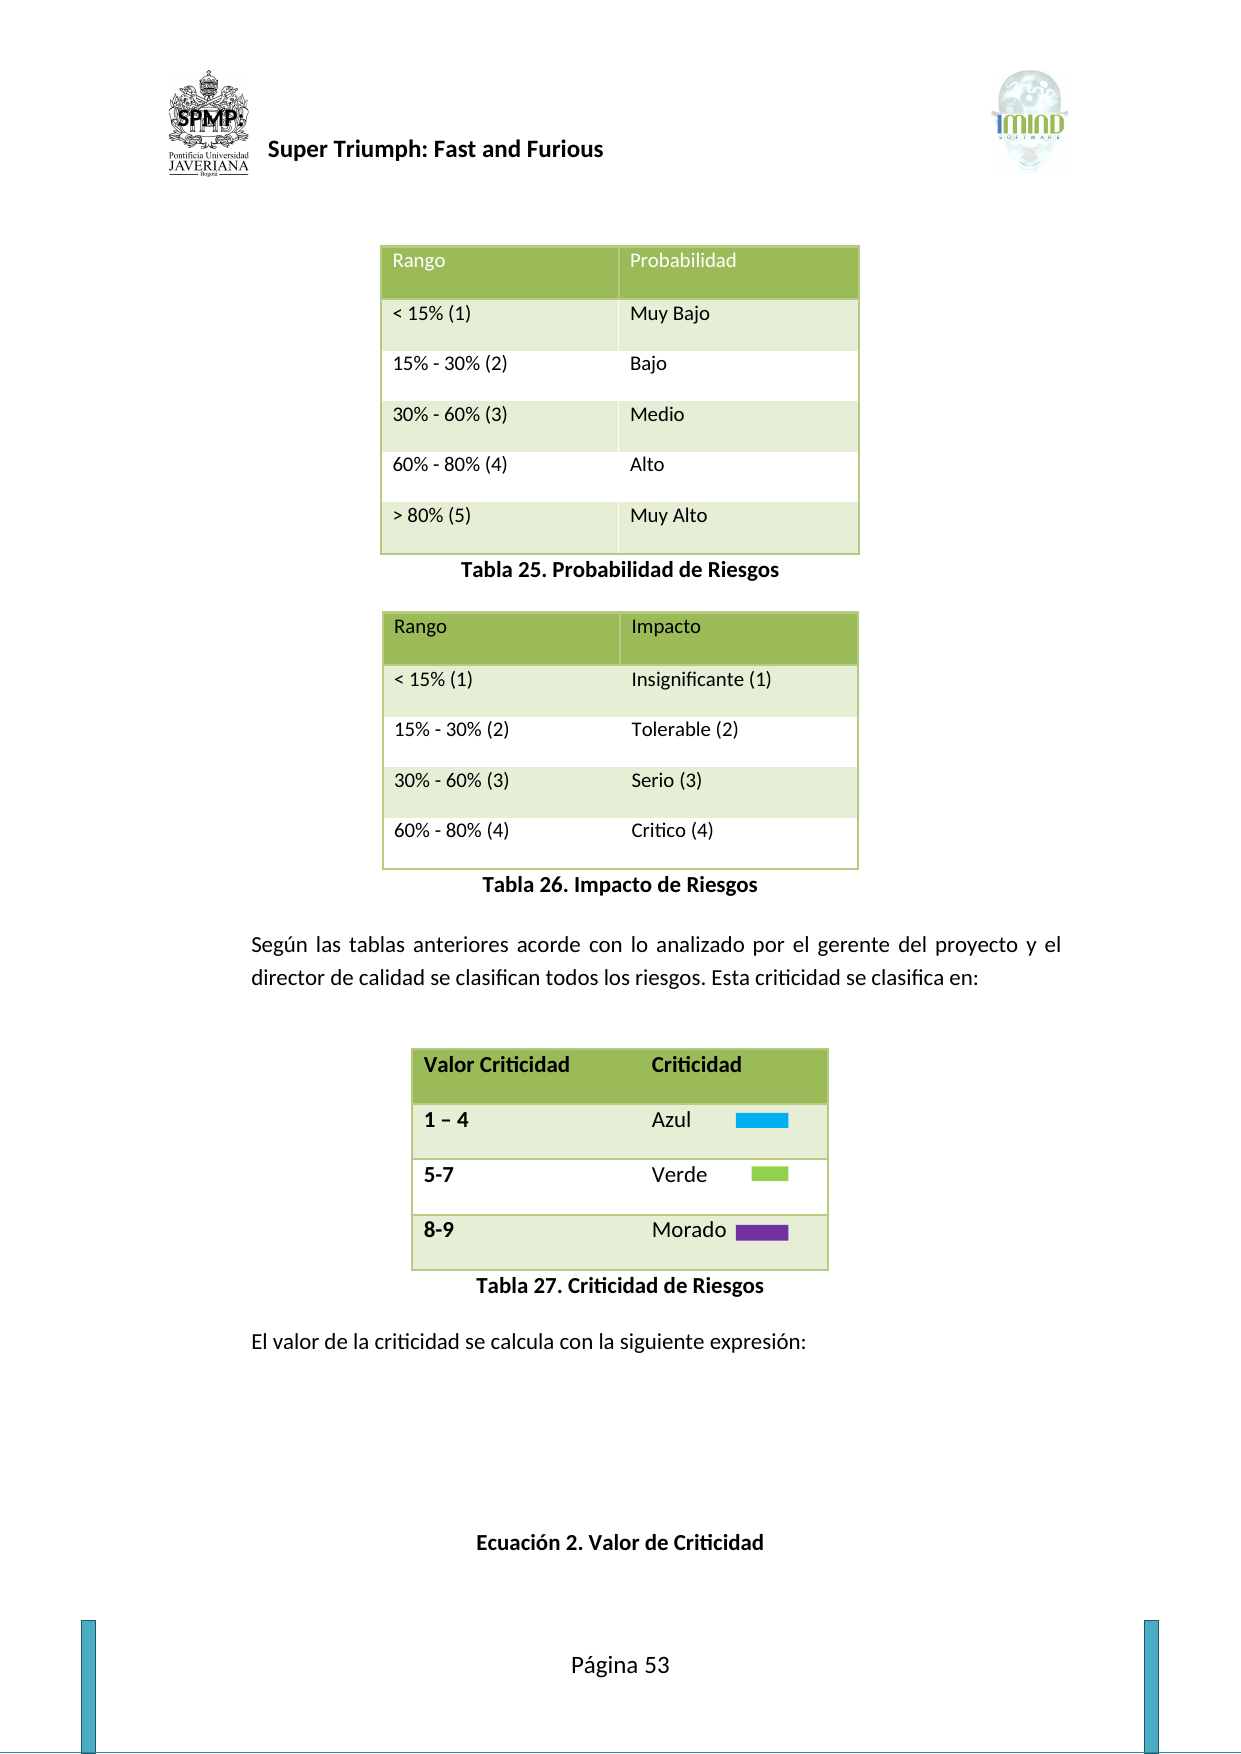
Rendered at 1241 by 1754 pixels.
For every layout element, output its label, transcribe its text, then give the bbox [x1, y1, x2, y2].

text El valor de la criticidad se calcula con la siguiente expresión: [251, 1327, 1063, 1355]
table_cell Critico (4) [620, 818, 857, 868]
table_cell Alto [619, 452, 858, 502]
table_cell Muy Alto [619, 502, 858, 553]
picture [168, 70, 249, 177]
table_cell 15% - 30% (2) [382, 351, 618, 401]
table_cell 15% - 30% (2) [384, 717, 620, 767]
text Ecuación 2. Valor de Criticidad [177, 1528, 1063, 1556]
table_cell Tolerable (2) [620, 717, 857, 767]
table_cell 30% - 60% (3) [382, 401, 618, 452]
table_header Impacto [621, 614, 857, 664]
table_cell 8-9 [413, 1216, 640, 1269]
text Según las tablas anteriores acorde con lo analizado por el gerente del proyecto y el director de calidad se clasifican todos los riesgos. Esta criticidad se clasifica en: [251, 931, 1063, 991]
table_cell > 80% (5) [382, 502, 618, 553]
table_header Valor Criticidad [413, 1050, 640, 1103]
table_cell Bajo [619, 351, 858, 401]
table_cell 60% - 80% (4) [384, 818, 620, 868]
table_cell Insignificante (1) [620, 666, 857, 717]
table_header Rango [382, 248, 618, 298]
table_cell 5-7 [413, 1160, 640, 1213]
text Tabla 27. Criticidad de Riesgos [177, 1271, 1063, 1299]
picture [990, 70, 1075, 177]
table_header Probabilidad [620, 248, 858, 298]
table_cell Medio [619, 401, 858, 452]
table_cell Azul [640, 1105, 827, 1158]
table_cell 30% - 60% (3) [384, 767, 620, 818]
table_header Criticidad [640, 1050, 827, 1103]
table_cell Serio (3) [620, 767, 857, 818]
table_cell 1 – 4 [413, 1105, 640, 1158]
text Tabla 25. Probabilidad de Riesgos [177, 555, 1063, 583]
table_header Rango [384, 614, 619, 664]
table_cell < 15% (1) [384, 666, 620, 717]
text Tabla 26. Impacto de Riesgos [177, 870, 1063, 898]
table_cell Verde [640, 1160, 827, 1213]
table_cell < 15% (1) [382, 300, 618, 351]
table_cell Morado [640, 1216, 827, 1269]
table_cell Muy Bajo [619, 300, 858, 351]
table_cell 60% - 80% (4) [382, 452, 618, 502]
